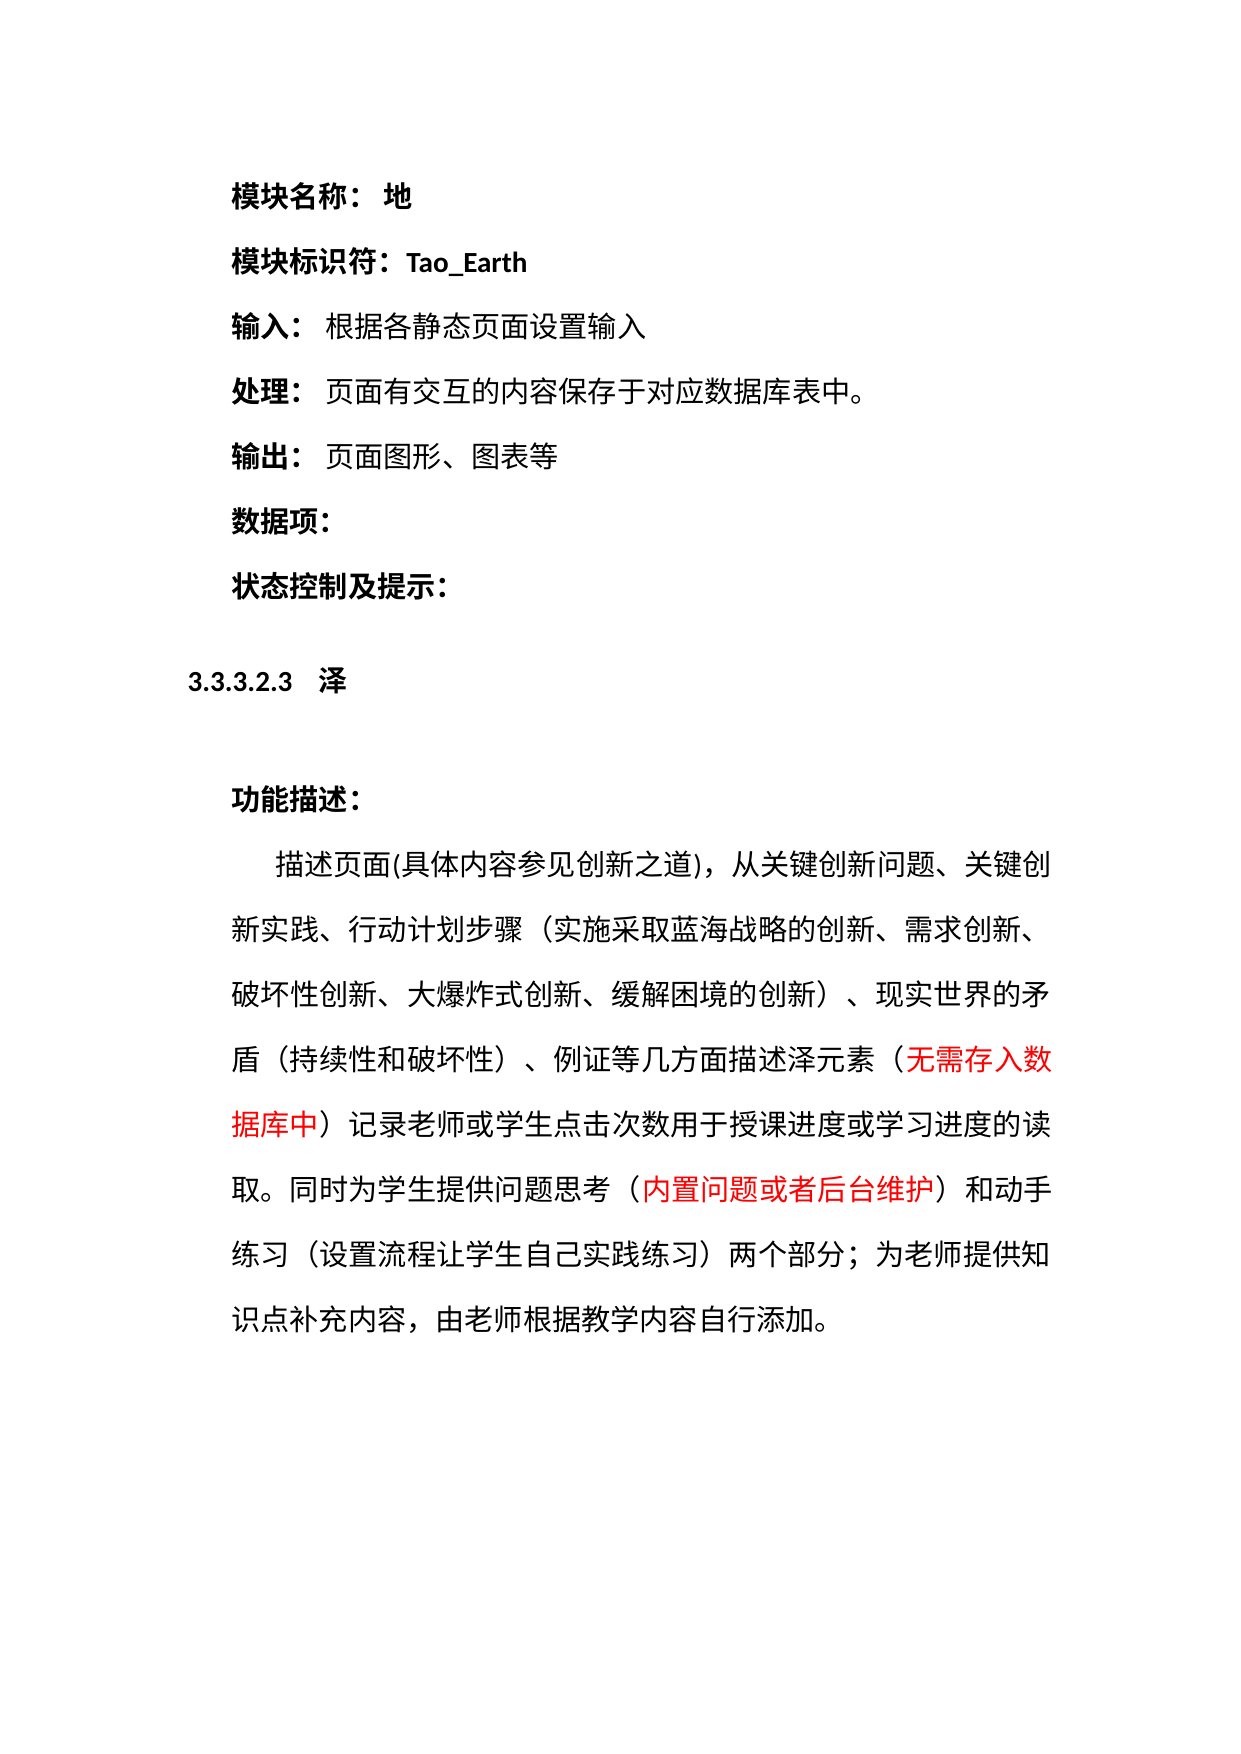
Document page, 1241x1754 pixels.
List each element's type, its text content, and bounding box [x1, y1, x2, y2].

text 输入： 根据各静态页面设置输入 [231, 292, 1053, 357]
text 模块名称： 地 [231, 162, 1053, 227]
text 功能描述： [231, 765, 1053, 830]
text 处理： 页面有交互的内容保存于对应数据库表中。 [231, 357, 1053, 422]
subtitle 泽 [187, 646, 1053, 711]
text 状态控制及提示： [231, 552, 1053, 617]
text 输出： 页面图形、图表等 [231, 422, 1053, 487]
text 描述页面(具体内容参见创新之道)，从关键创新问题、关键创新实践、行动计划步骤（实施采取蓝海战略的创新、需求创新、破坏性创新、大爆炸式创新、缓解困境的创新）、现实世界的矛盾（持续性和破坏性）、例证等几方面描述泽元素（无需存入数据库中）记录老师或学生点击次数用于授课进度或学习进度的读取。同时为学生提供问题思考（内置问题或者后台维护）和动手练习（设置流程让学生自己实践练习）两个部分；为老师提供知识点补充内容，由老师根据教学内容自行添加。 [231, 830, 1053, 1350]
text 模块标识符：Tao_Earth [231, 227, 1053, 292]
text 数据项： [231, 487, 1053, 552]
